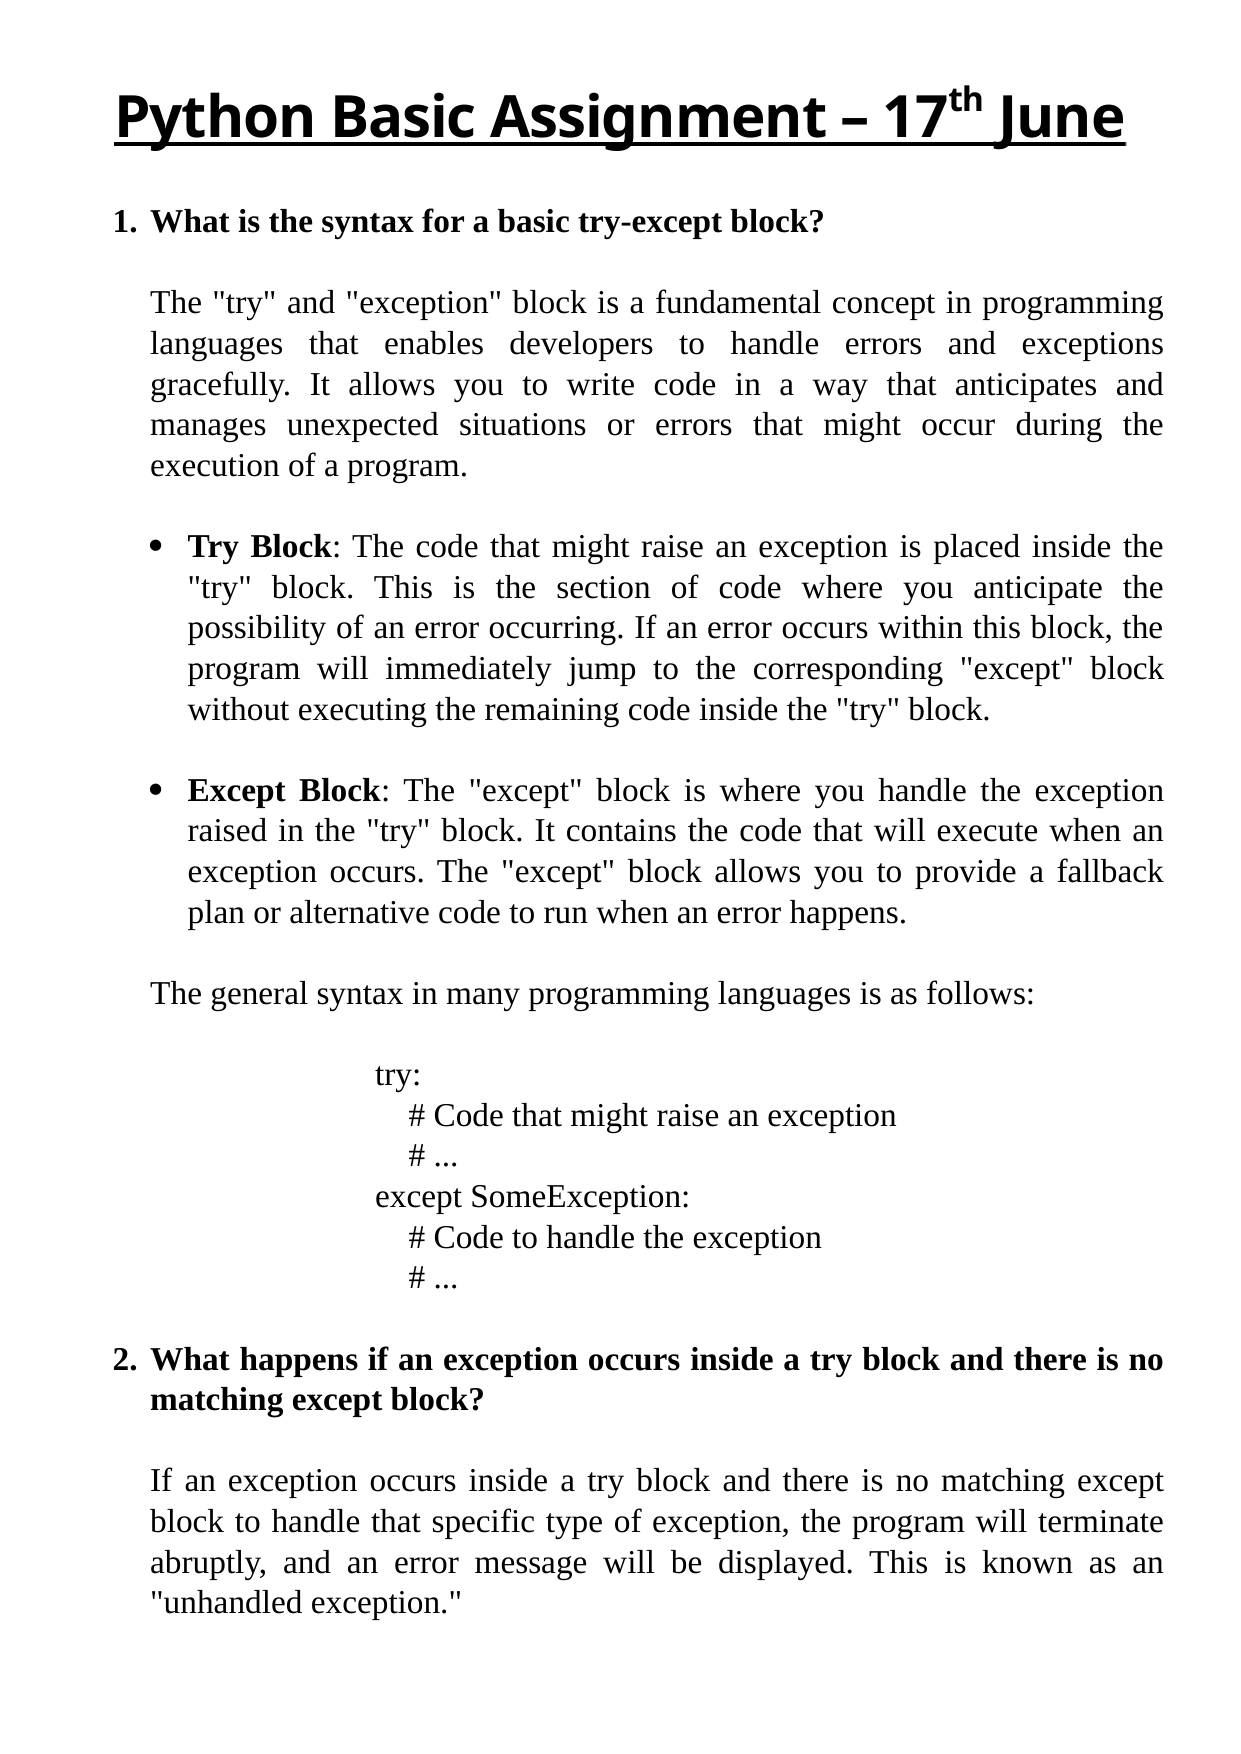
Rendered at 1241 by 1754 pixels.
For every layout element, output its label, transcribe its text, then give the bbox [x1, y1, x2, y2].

title Python Basic Assignment – 17th June [75, 75, 1165, 154]
list # Code that might raise an exception [375, 1095, 1165, 1133]
list # ... [375, 1258, 1165, 1296]
list What happens if an exception occurs inside a try block and there is no matching except block? [112, 1339, 1165, 1418]
list The general syntax in many programming languages is as follows: [150, 973, 1165, 1012]
list try: [375, 1054, 1165, 1093]
list What is the syntax for a basic try-except block? [112, 201, 1165, 240]
list Except Block: The "except" block is where you handle the exception raised in the "try" block. It contains the code that will execute when an exception occurs. The "except" block allows you to provide a fallback plan or alternative code to run when an error happens. [150, 770, 1165, 930]
list # ... [375, 1136, 1165, 1174]
list The "try" and "exception" block is a fundamental concept in programming languages that enables developers to handle errors and exceptions gracefully. It allows you to write code in a way that anticipates and manages unexpected situations or errors that might occur during the execution of a program. [150, 283, 1165, 483]
list If an exception occurs inside a try block and there is no matching except block to handle that specific type of exception, the program will terminate abruptly, and an error message will be displayed. This is known as an "unhandled exception." [150, 1461, 1165, 1621]
list # Code to handle the exception [375, 1217, 1165, 1255]
list Try Block: The code that might raise an exception is placed inside the "try" block. This is the section of code where you anticipate the possibility of an error occurring. If an error occurs within this block, the program will immediately jump to the corresponding "except" block without executing the remaining code inside the "try" block. [150, 526, 1165, 727]
list except SomeException: [375, 1176, 1165, 1215]
